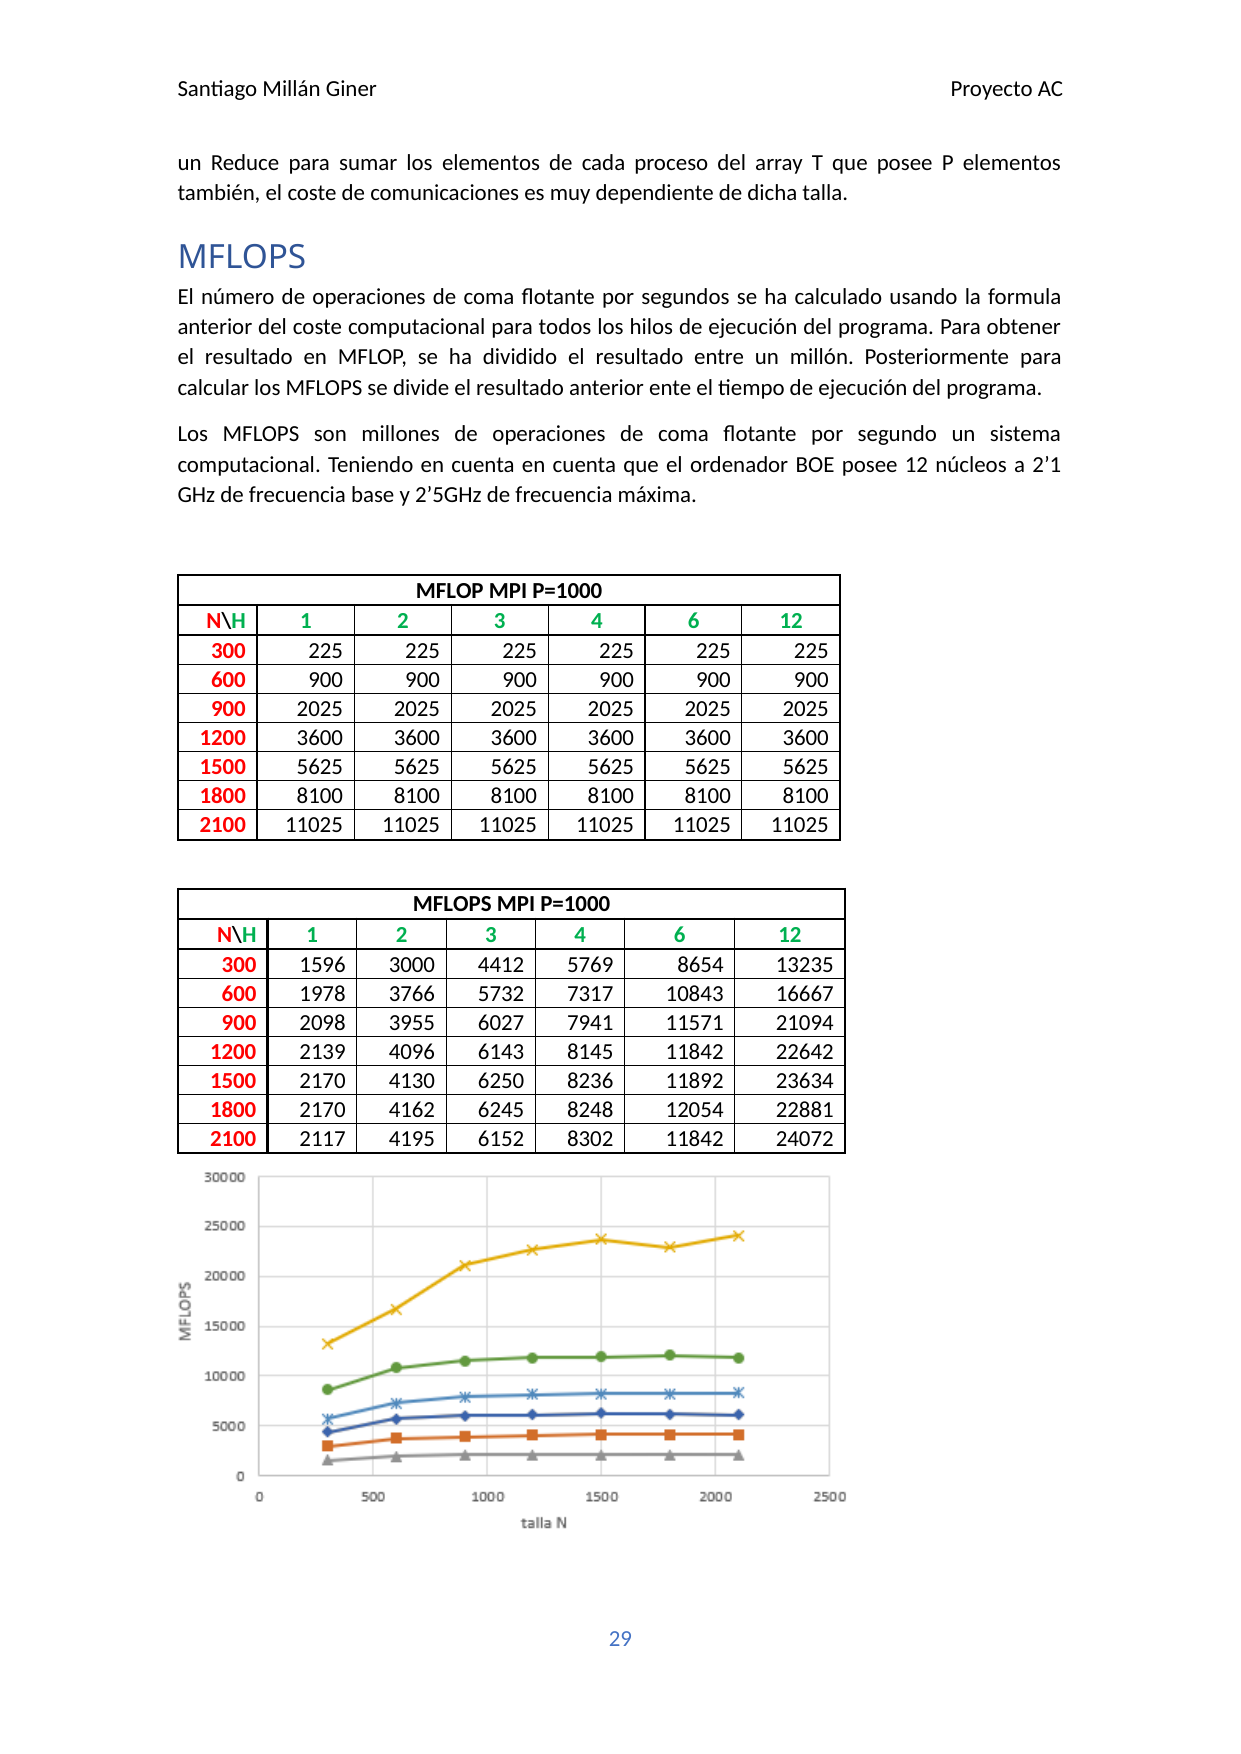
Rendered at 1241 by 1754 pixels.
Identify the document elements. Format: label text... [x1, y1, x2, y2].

table_header MFLOPS MPI P=1000 [179, 890, 844, 918]
table_cell 3600 [646, 723, 741, 751]
table_cell 5732 [447, 979, 535, 1007]
table_cell 2 [355, 606, 451, 634]
table_cell 2170 [269, 1066, 356, 1094]
table_cell 22881 [735, 1095, 844, 1123]
table_cell 900 [452, 665, 548, 693]
table_cell 5625 [646, 752, 741, 780]
table_cell 600 [179, 979, 266, 1007]
table_cell 4162 [357, 1095, 446, 1123]
table_cell 5625 [355, 752, 451, 780]
table_cell 1978 [269, 979, 356, 1007]
table_cell 11025 [258, 810, 354, 838]
table_cell 1596 [269, 950, 356, 978]
table_cell 8145 [536, 1037, 624, 1065]
table_cell 5625 [549, 752, 644, 780]
table_cell 225 [742, 636, 839, 664]
table_cell 8302 [536, 1124, 624, 1152]
table_cell 225 [549, 636, 644, 664]
table_cell 300 [179, 636, 256, 664]
subtitle MFLOPS [177, 233, 1063, 278]
table_cell 12 [735, 920, 844, 948]
table_cell 21094 [735, 1008, 844, 1036]
table_cell 24072 [735, 1124, 844, 1152]
table_cell 4195 [357, 1124, 446, 1152]
table_cell 6 [646, 606, 741, 634]
table_cell 3600 [258, 723, 354, 751]
table_cell N\H [179, 606, 256, 634]
table_cell 3600 [742, 723, 839, 751]
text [177, 148, 1063, 206]
table_cell N\H [179, 920, 266, 948]
table_cell 2139 [269, 1037, 356, 1065]
table_cell 1500 [179, 752, 256, 780]
table_cell 3600 [549, 723, 644, 751]
table_cell 6152 [447, 1124, 535, 1152]
table_cell 5769 [536, 950, 624, 978]
table_cell 12054 [625, 1095, 734, 1123]
table_cell 900 [355, 665, 451, 693]
table_cell 2025 [742, 694, 839, 722]
table_cell 1800 [179, 1095, 266, 1123]
table_cell 2170 [269, 1095, 356, 1123]
table_cell 3000 [357, 950, 446, 978]
table_cell 22642 [735, 1037, 844, 1065]
table_cell 6250 [447, 1066, 535, 1094]
table_cell 225 [355, 636, 451, 664]
table_cell 4130 [357, 1066, 446, 1094]
table_cell 1500 [179, 1066, 266, 1094]
table_cell 8100 [646, 781, 741, 809]
table_cell 225 [258, 636, 354, 664]
table_cell 900 [742, 665, 839, 693]
table_cell 10843 [625, 979, 734, 1007]
table_cell 8100 [452, 781, 548, 809]
table_cell 8100 [742, 781, 839, 809]
table_cell 225 [452, 636, 548, 664]
table_cell 11025 [355, 810, 451, 838]
table_cell 2100 [179, 1124, 266, 1152]
table_cell 23634 [735, 1066, 844, 1094]
table_cell 1200 [179, 723, 256, 751]
table_cell 8100 [355, 781, 451, 809]
table_cell 8100 [549, 781, 644, 809]
table_cell 6 [625, 920, 734, 948]
table_cell 8248 [536, 1095, 624, 1123]
table_cell 3 [447, 920, 535, 948]
table_cell 6143 [447, 1037, 535, 1065]
table_cell 2100 [179, 810, 256, 838]
table_cell 1800 [179, 781, 256, 809]
table_cell 11571 [625, 1008, 734, 1036]
table_cell 11842 [625, 1037, 734, 1065]
table_cell 2025 [258, 694, 354, 722]
table_cell 2025 [355, 694, 451, 722]
table_cell 900 [646, 665, 741, 693]
table_cell 1 [269, 920, 356, 948]
table_cell 2117 [269, 1124, 356, 1152]
table_cell 3600 [452, 723, 548, 751]
table_cell 1200 [179, 1037, 266, 1065]
table_header MFLOP MPI P=1000 [179, 576, 839, 604]
table_cell 4412 [447, 950, 535, 978]
table_cell 6027 [447, 1008, 535, 1036]
table_cell 2025 [452, 694, 548, 722]
table_cell 3 [452, 606, 548, 634]
table_cell 8236 [536, 1066, 624, 1094]
table_cell 11025 [646, 810, 741, 838]
table_cell 900 [258, 665, 354, 693]
text Los MFLOPS son millones de operaciones de coma flotante por segundo un sistema computacional. Teniendo en cuenta en cuenta que el ordenador BOE posee 12 núcleos a 2’1 GHz de frecuencia base y 2’5GHz de frecuencia máxima. [177, 419, 1063, 508]
table_cell 12 [742, 606, 839, 634]
table_cell 11892 [625, 1066, 734, 1094]
table_cell 2 [357, 920, 446, 948]
picture [177, 1154, 857, 1544]
table_cell 600 [179, 665, 256, 693]
table_cell 11025 [549, 810, 644, 838]
table_cell 3600 [355, 723, 451, 751]
table_cell 11025 [452, 810, 548, 838]
table_cell 900 [179, 1008, 266, 1036]
table_cell 5625 [258, 752, 354, 780]
table_cell 4 [536, 920, 624, 948]
table_cell 13235 [735, 950, 844, 978]
table_cell 4096 [357, 1037, 446, 1065]
table_cell 8100 [258, 781, 354, 809]
table_cell 16667 [735, 979, 844, 1007]
text El número de operaciones de coma flotante por segundos se ha calculado usando la formula anterior del coste computacional para todos los hilos de ejecución del programa. Para obtener el resultado en MFLOP, se ha dividido el resultado entre un millón. Posteriormente para calcular los MFLOPS se divide el resultado anterior ente el tiempo de ejecución del programa. [177, 282, 1063, 401]
table_cell 300 [179, 950, 266, 978]
table_cell 6245 [447, 1095, 535, 1123]
table_cell 1 [258, 606, 354, 634]
table_cell 11025 [742, 810, 839, 838]
table_cell 8654 [625, 950, 734, 978]
table_cell 900 [549, 665, 644, 693]
table_cell 2098 [269, 1008, 356, 1036]
table_cell 7941 [536, 1008, 624, 1036]
table_cell 3766 [357, 979, 446, 1007]
table_cell 225 [646, 636, 741, 664]
table_cell 5625 [452, 752, 548, 780]
table_cell 11842 [625, 1124, 734, 1152]
table_cell 900 [179, 694, 256, 722]
table_cell 3955 [357, 1008, 446, 1036]
table_cell 7317 [536, 979, 624, 1007]
table_cell 2025 [549, 694, 644, 722]
table_cell 4 [549, 606, 644, 634]
table_cell 2025 [646, 694, 741, 722]
table_cell 5625 [742, 752, 839, 780]
